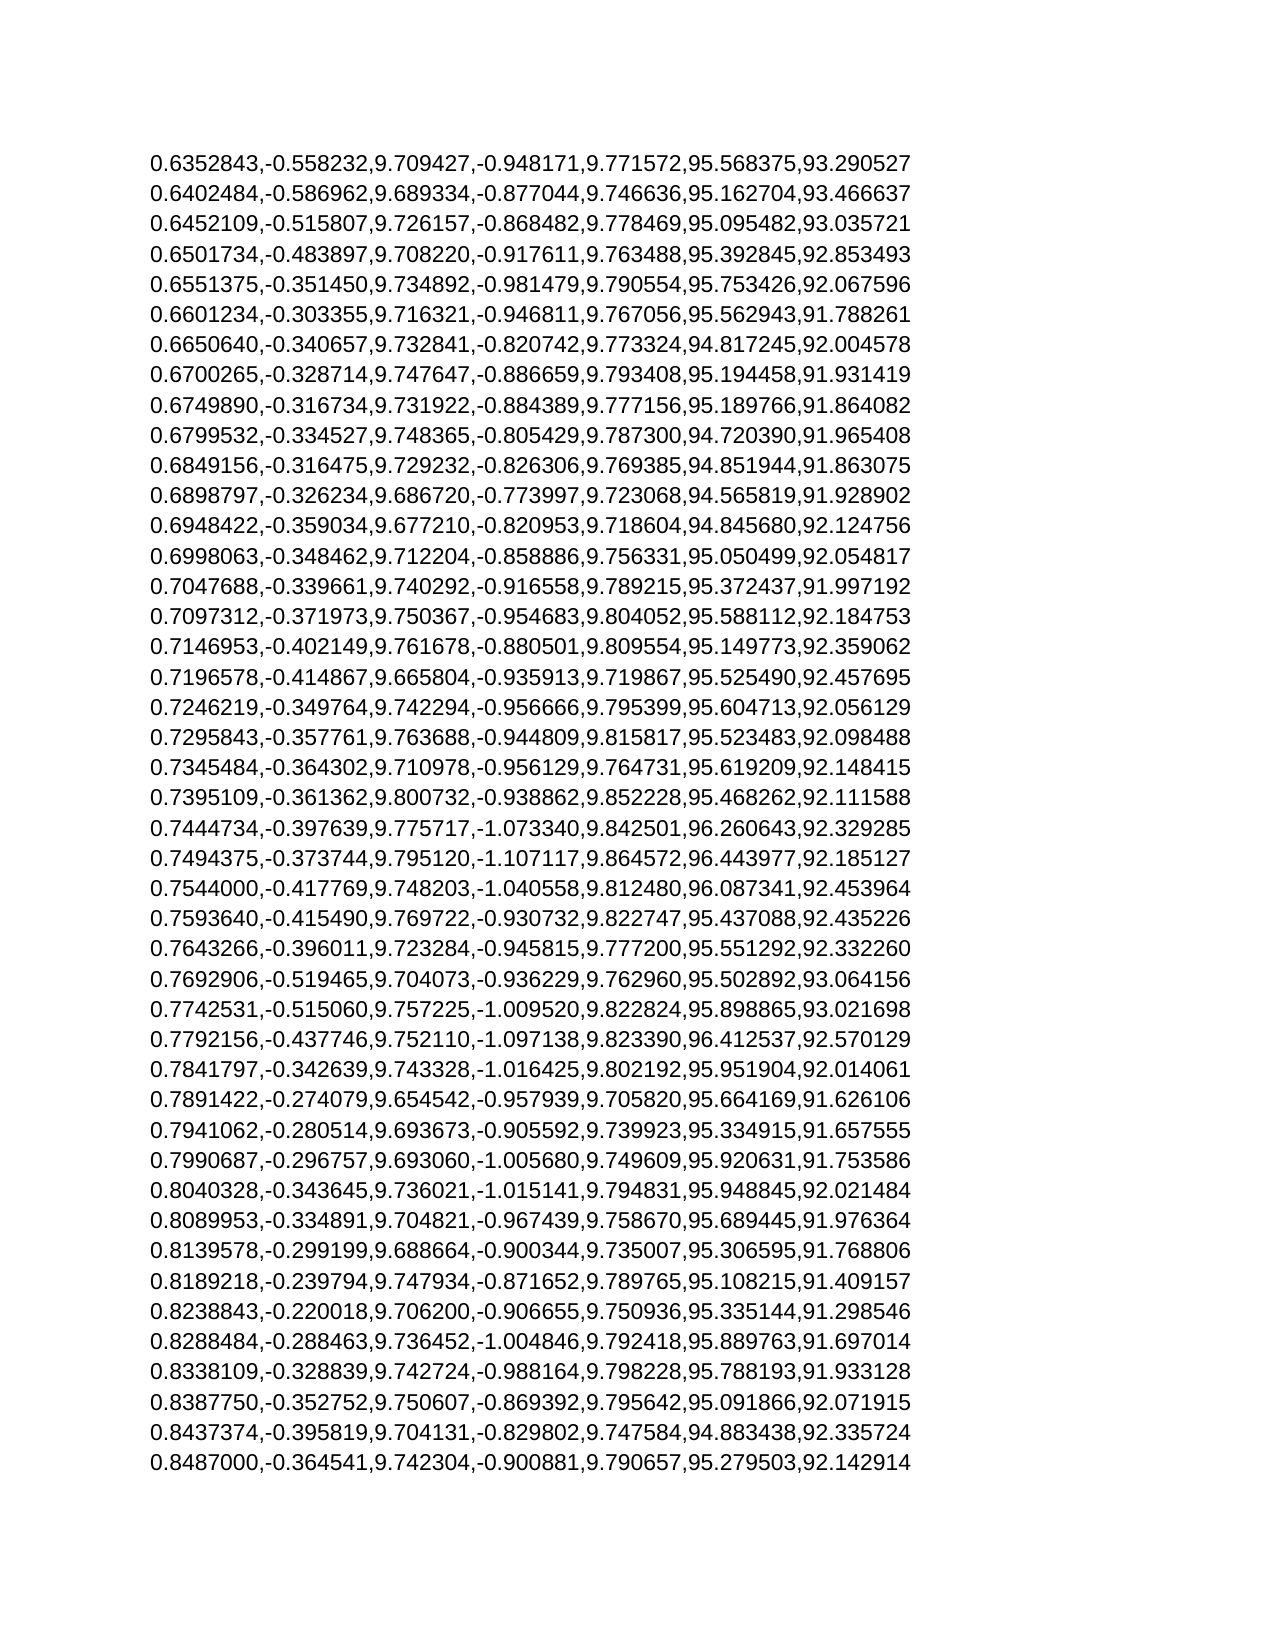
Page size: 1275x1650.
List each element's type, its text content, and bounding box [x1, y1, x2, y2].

text 0.7444734,-0.397639,9.775717,-1.073340,9.842501,96.260643,92.329285 [150, 814, 1125, 841]
text 0.7494375,-0.373744,9.795120,-1.107117,9.864572,96.443977,92.185127 [150, 845, 1125, 871]
text 0.7196578,-0.414867,9.665804,-0.935913,9.719867,95.525490,92.457695 [150, 663, 1125, 690]
text 0.8089953,-0.334891,9.704821,-0.967439,9.758670,95.689445,91.976364 [150, 1207, 1125, 1234]
text 0.8387750,-0.352752,9.750607,-0.869392,9.795642,95.091866,92.071915 [150, 1388, 1125, 1415]
text 0.7246219,-0.349764,9.742294,-0.956666,9.795399,95.604713,92.056129 [150, 694, 1125, 720]
text 0.8338109,-0.328839,9.742724,-0.988164,9.798228,95.788193,91.933128 [150, 1358, 1125, 1385]
text 0.6948422,-0.359034,9.677210,-0.820953,9.718604,94.845680,92.124756 [150, 512, 1125, 539]
text 0.7941062,-0.280514,9.693673,-0.905592,9.739923,95.334915,91.657555 [150, 1117, 1125, 1143]
text 0.7544000,-0.417769,9.748203,-1.040558,9.812480,96.087341,92.453964 [150, 875, 1125, 901]
text 0.7792156,-0.437746,9.752110,-1.097138,9.823390,96.412537,92.570129 [150, 1026, 1125, 1052]
text 0.8040328,-0.343645,9.736021,-1.015141,9.794831,95.948845,92.021484 [150, 1177, 1125, 1203]
text 0.6402484,-0.586962,9.689334,-0.877044,9.746636,95.162704,93.466637 [150, 180, 1125, 207]
text 0.8487000,-0.364541,9.742304,-0.900881,9.790657,95.279503,92.142914 [150, 1449, 1125, 1475]
text 0.8238843,-0.220018,9.706200,-0.906655,9.750936,95.335144,91.298546 [150, 1298, 1125, 1324]
text 0.6551375,-0.351450,9.734892,-0.981479,9.790554,95.753426,92.067596 [150, 271, 1125, 297]
text 0.7990687,-0.296757,9.693060,-1.005680,9.749609,95.920631,91.753586 [150, 1147, 1125, 1173]
text 0.6700265,-0.328714,9.747647,-0.886659,9.793408,95.194458,91.931419 [150, 361, 1125, 388]
text 0.7891422,-0.274079,9.654542,-0.957939,9.705820,95.664169,91.626106 [150, 1086, 1125, 1113]
text 0.8139578,-0.299199,9.688664,-0.900344,9.735007,95.306595,91.768806 [150, 1237, 1125, 1264]
text 0.7146953,-0.402149,9.761678,-0.880501,9.809554,95.149773,92.359062 [150, 633, 1125, 660]
text 0.7841797,-0.342639,9.743328,-1.016425,9.802192,95.951904,92.014061 [150, 1056, 1125, 1083]
text 0.7345484,-0.364302,9.710978,-0.956129,9.764731,95.619209,92.148415 [150, 754, 1125, 781]
text 0.6849156,-0.316475,9.729232,-0.826306,9.769385,94.851944,91.863075 [150, 452, 1125, 478]
text 0.6501734,-0.483897,9.708220,-0.917611,9.763488,95.392845,92.853493 [150, 241, 1125, 267]
text 0.8288484,-0.288463,9.736452,-1.004846,9.792418,95.889763,91.697014 [150, 1328, 1125, 1354]
text 0.6998063,-0.348462,9.712204,-0.858886,9.756331,95.050499,92.054817 [150, 543, 1125, 569]
text 0.7742531,-0.515060,9.757225,-1.009520,9.822824,95.898865,93.021698 [150, 996, 1125, 1022]
text 0.7643266,-0.396011,9.723284,-0.945815,9.777200,95.551292,92.332260 [150, 935, 1125, 962]
text 0.6749890,-0.316734,9.731922,-0.884389,9.777156,95.189766,91.864082 [150, 392, 1125, 418]
text 0.8437374,-0.395819,9.704131,-0.829802,9.747584,94.883438,92.335724 [150, 1419, 1125, 1445]
text 0.7097312,-0.371973,9.750367,-0.954683,9.804052,95.588112,92.184753 [150, 603, 1125, 629]
text 0.7047688,-0.339661,9.740292,-0.916558,9.789215,95.372437,91.997192 [150, 573, 1125, 599]
text 0.6601234,-0.303355,9.716321,-0.946811,9.767056,95.562943,91.788261 [150, 301, 1125, 327]
text 0.6352843,-0.558232,9.709427,-0.948171,9.771572,95.568375,93.290527 [150, 150, 1125, 176]
text 0.6452109,-0.515807,9.726157,-0.868482,9.778469,95.095482,93.035721 [150, 210, 1125, 237]
text 0.6898797,-0.326234,9.686720,-0.773997,9.723068,94.565819,91.928902 [150, 482, 1125, 509]
text 0.6799532,-0.334527,9.748365,-0.805429,9.787300,94.720390,91.965408 [150, 422, 1125, 448]
text 0.6650640,-0.340657,9.732841,-0.820742,9.773324,94.817245,92.004578 [150, 331, 1125, 358]
text 0.7295843,-0.357761,9.763688,-0.944809,9.815817,95.523483,92.098488 [150, 724, 1125, 750]
text 0.8189218,-0.239794,9.747934,-0.871652,9.789765,95.108215,91.409157 [150, 1268, 1125, 1294]
text 0.7395109,-0.361362,9.800732,-0.938862,9.852228,95.468262,92.111588 [150, 784, 1125, 811]
text 0.7593640,-0.415490,9.769722,-0.930732,9.822747,95.437088,92.435226 [150, 905, 1125, 932]
text 0.7692906,-0.519465,9.704073,-0.936229,9.762960,95.502892,93.064156 [150, 966, 1125, 992]
